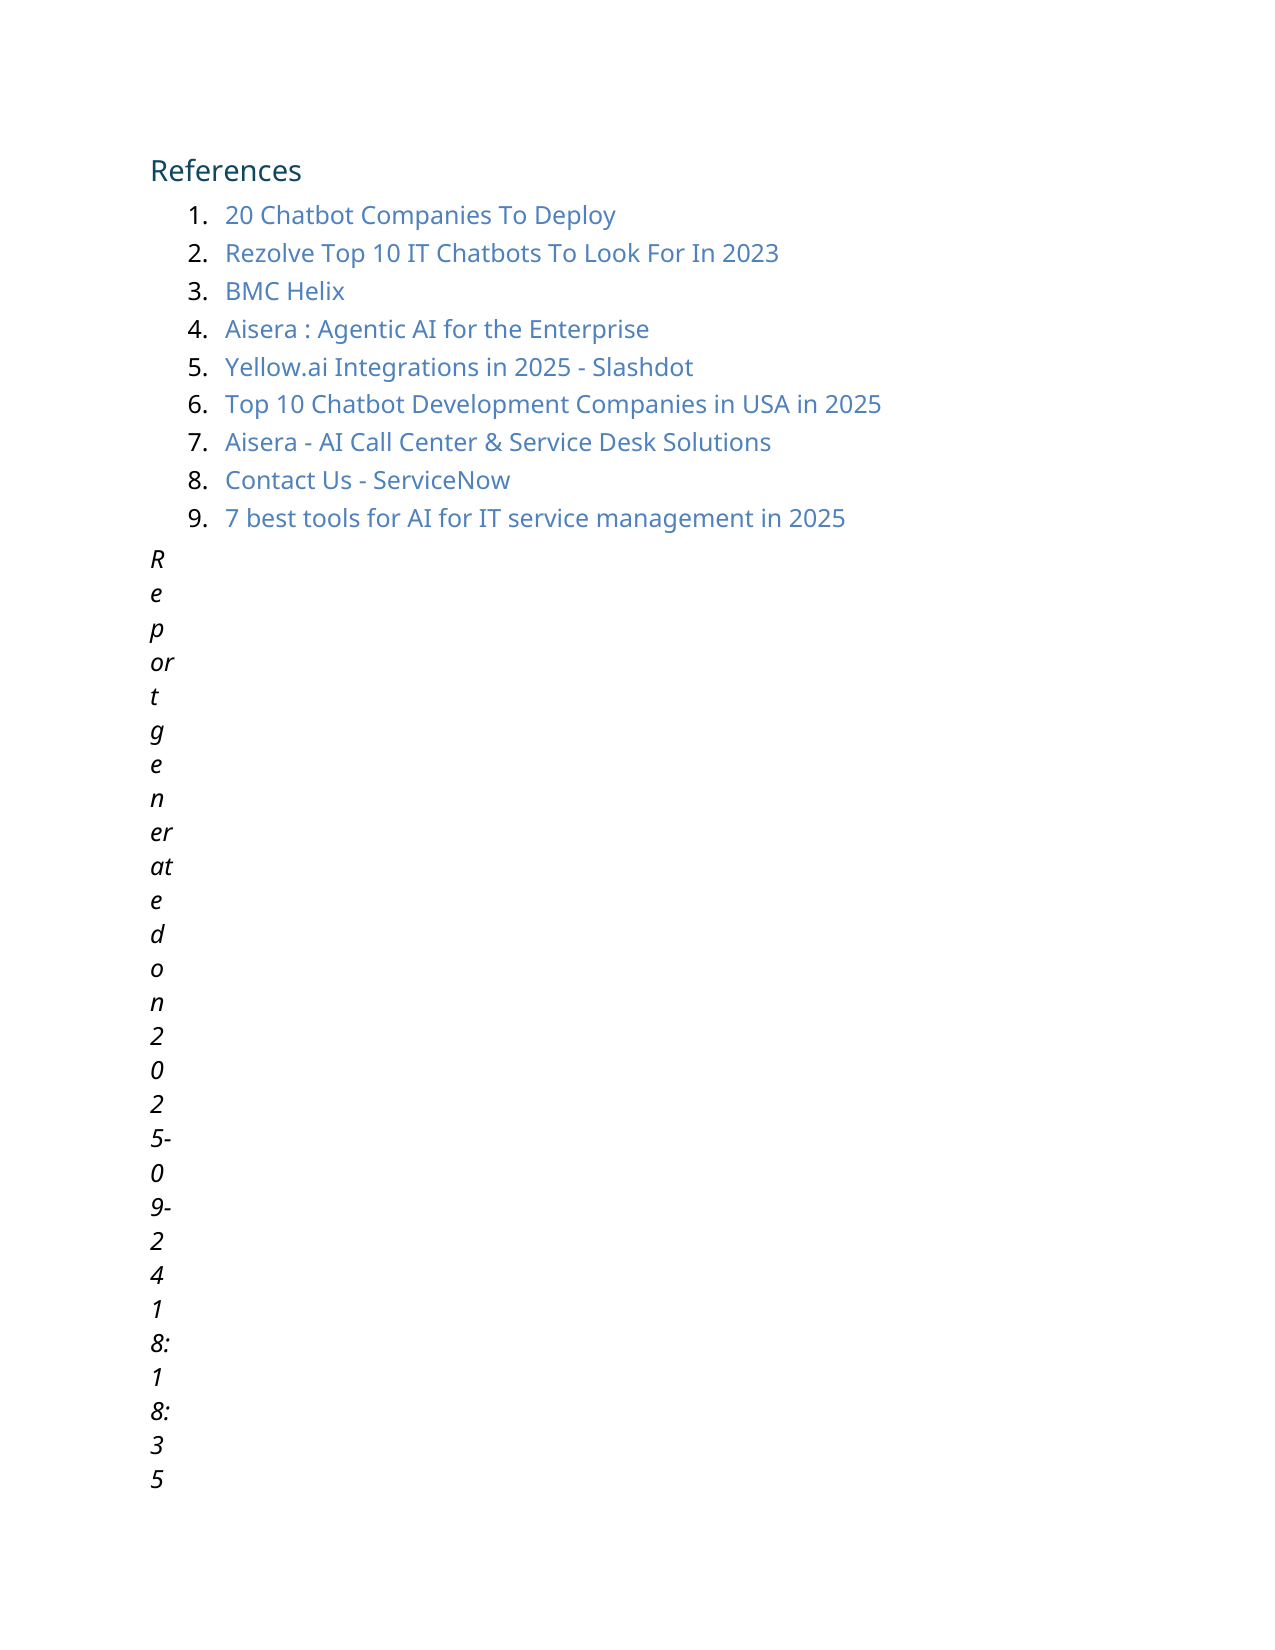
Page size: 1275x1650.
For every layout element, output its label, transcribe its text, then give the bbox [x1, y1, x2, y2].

list Rezolve Top 10 IT Chatbots To Look For In 2023 [187, 236, 1125, 270]
list Top 10 Chatbot Development Companies in USA in 2025 [187, 387, 1125, 421]
list 20 Chatbot Companies To Deploy [187, 198, 1125, 232]
list BMC Helix [187, 274, 1125, 308]
list Contact Us - ServiceNow [187, 463, 1125, 497]
subtitle References [150, 150, 1125, 190]
list Aisera - AI Call Center & Service Desk Solutions [187, 425, 1125, 459]
list Yellow.ai Integrations in 2025 - Slashdot [187, 349, 1125, 383]
table_header Report generated on 2025-09-24 18:18:35 [139, 538, 187, 1499]
list Aisera : Agentic AI for the Enterprise [187, 311, 1125, 346]
list 7 best tools for AI for IT service management in 2025 [187, 501, 1125, 534]
